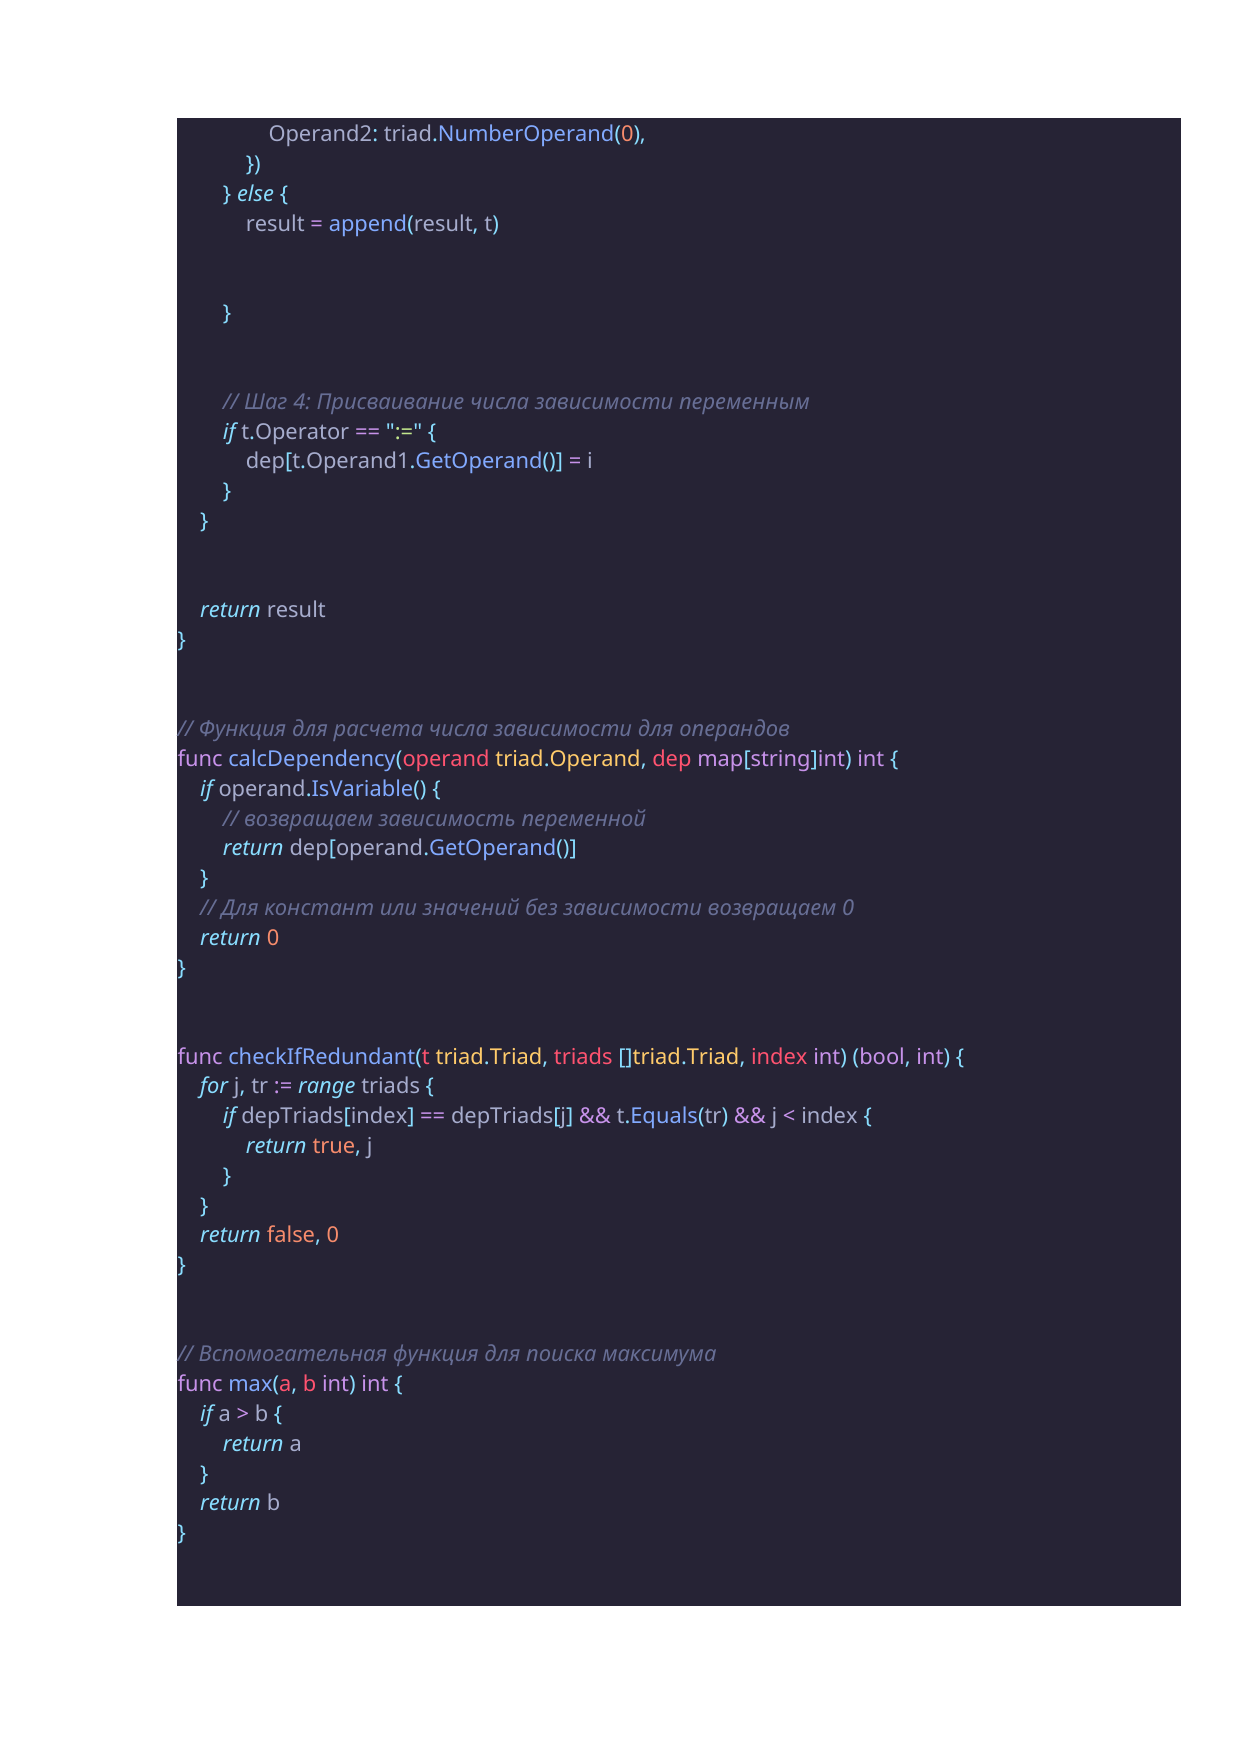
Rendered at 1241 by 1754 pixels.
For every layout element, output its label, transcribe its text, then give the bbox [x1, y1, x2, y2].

text } [177, 297, 1181, 326]
text func max(a, b int) int { [177, 1368, 1181, 1398]
text // Шаг 4: Присваивание числа зависимости переменным [177, 386, 1181, 416]
text } [177, 951, 1181, 981]
text // Функция для расчета числа зависимости для операндов [177, 713, 1181, 743]
text } [177, 1249, 1181, 1279]
text return a [177, 1428, 1181, 1457]
text return false, 0 [177, 1219, 1181, 1249]
text if a > b { [177, 1398, 1181, 1428]
text result = append(result, t) [177, 207, 1181, 237]
text } [177, 624, 1181, 654]
text return b [177, 1487, 1181, 1517]
text } [177, 862, 1181, 892]
text for j, tr := range triads { [177, 1070, 1181, 1100]
text } [177, 475, 1181, 505]
text func checkIfRedundant(t triad.Triad, triads []triad.Triad, index int) (bool, int) { [177, 1041, 1181, 1070]
text if depTriads[index] == depTriads[j] && t.Equals(tr) && j < index { [177, 1100, 1181, 1130]
text } else { [177, 178, 1181, 207]
text } [177, 1457, 1181, 1487]
text // возвращаем зависимость переменной [177, 802, 1181, 832]
text if t.Operator == ":=" { [177, 416, 1181, 445]
text } [177, 1189, 1181, 1219]
text } [177, 1517, 1181, 1547]
text dep[t.Operand1.GetOperand()] = i [177, 445, 1181, 475]
text } [177, 505, 1181, 535]
text return result [177, 594, 1181, 624]
text }) [177, 148, 1181, 178]
text } [177, 1160, 1181, 1189]
text return 0 [177, 922, 1181, 951]
text if operand.IsVariable() { [177, 773, 1181, 802]
text return dep[operand.GetOperand()] [177, 832, 1181, 862]
text // Вспомогательная функция для поиска максимума [177, 1338, 1181, 1368]
text Operand2: triad.NumberOperand(0), [177, 118, 1181, 148]
text func calcDependency(operand triad.Operand, dep map[string]int) int { [177, 743, 1181, 773]
text return true, j [177, 1130, 1181, 1160]
text // Для констант или значений без зависимости возвращаем 0 [177, 892, 1181, 922]
